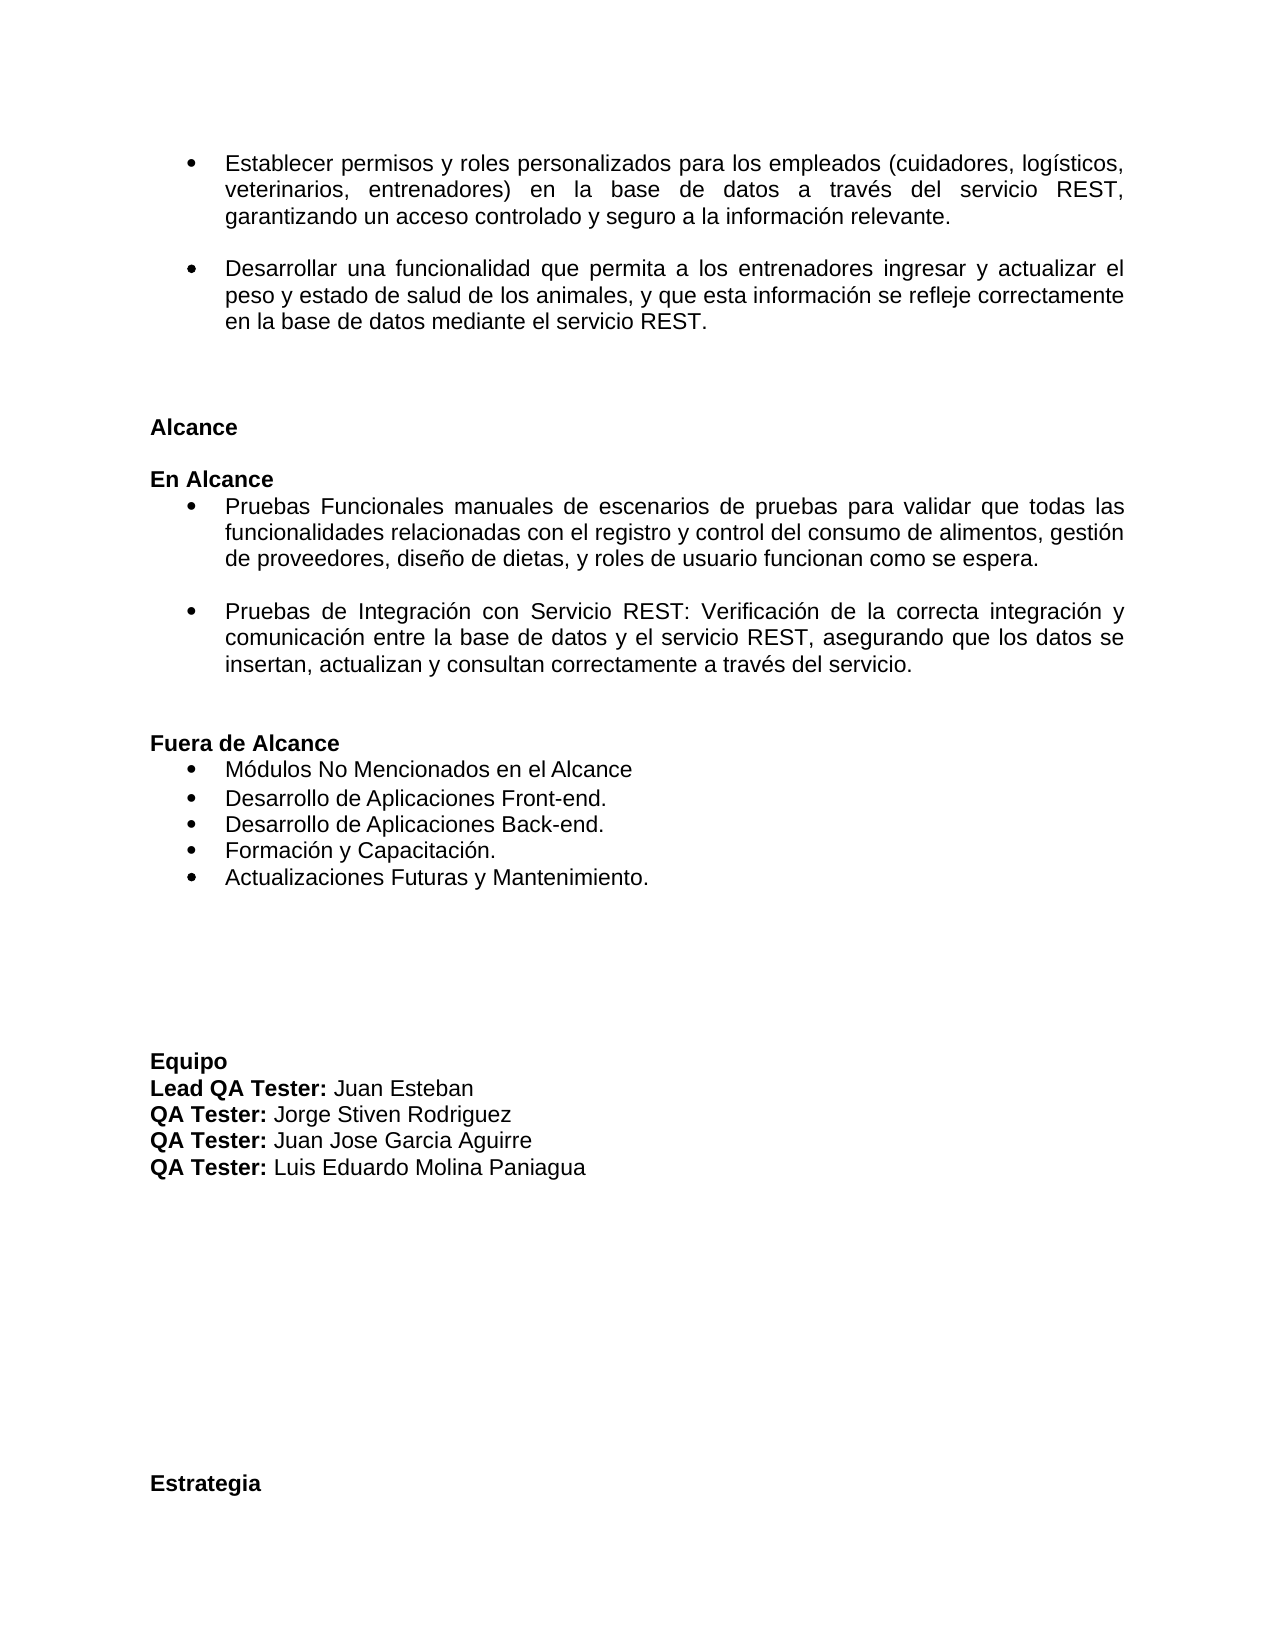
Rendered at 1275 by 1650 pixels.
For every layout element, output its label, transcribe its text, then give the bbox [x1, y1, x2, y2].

text Fuera de Alcance [150, 730, 1125, 756]
list Módulos No Mencionados en el Alcance [187, 756, 1125, 782]
list Desarrollo de Aplicaciones Front-end. [187, 784, 1125, 811]
text Estrategia [150, 1470, 1125, 1496]
list Desarrollo de Aplicaciones Back-end. [187, 811, 1125, 837]
list Pruebas de Integración con Servicio REST: Verificación de la correcta integración y comunicación entre la base de datos y el servicio REST, asegurando que los datos se insertan, actualizan y consultan correctamente a través del servicio. [187, 598, 1125, 677]
text Lead QA Tester: Juan Esteban [150, 1074, 1125, 1101]
list Desarrollar una funcionalidad que permita a los entrenadores ingresar y actualizar el peso y estado de salud de los animales, y que esta información se refleje correctamente en la base de datos mediante el servicio REST. [187, 255, 1125, 334]
text En Alcance [150, 466, 1125, 493]
text QA Tester: Juan Jose Garcia Aguirre [150, 1127, 1125, 1153]
list Actualizaciones Futuras y Mantenimiento. [187, 864, 1125, 890]
text Alcance [150, 413, 1125, 440]
list Pruebas Funcionales manuales de escenarios de pruebas para validar que todas las funcionalidades relacionadas con el registro y control del consumo de alimentos, gestión de proveedores, diseño de dietas, y roles de usuario funcionan como se espera. [187, 493, 1125, 572]
list Establecer permisos y roles personalizados para los empleados (cuidadores, logísticos, veterinarios, entrenadores) en la base de datos a través del servicio REST, garantizando un acceso controlado y seguro a la información relevante. [187, 150, 1125, 229]
list Formación y Capacitación. [187, 837, 1125, 864]
text Equipo [150, 1048, 1125, 1074]
text QA Tester: Jorge Stiven Rodriguez [150, 1101, 1125, 1127]
text QA Tester: Luis Eduardo Molina Paniagua [150, 1153, 1125, 1180]
